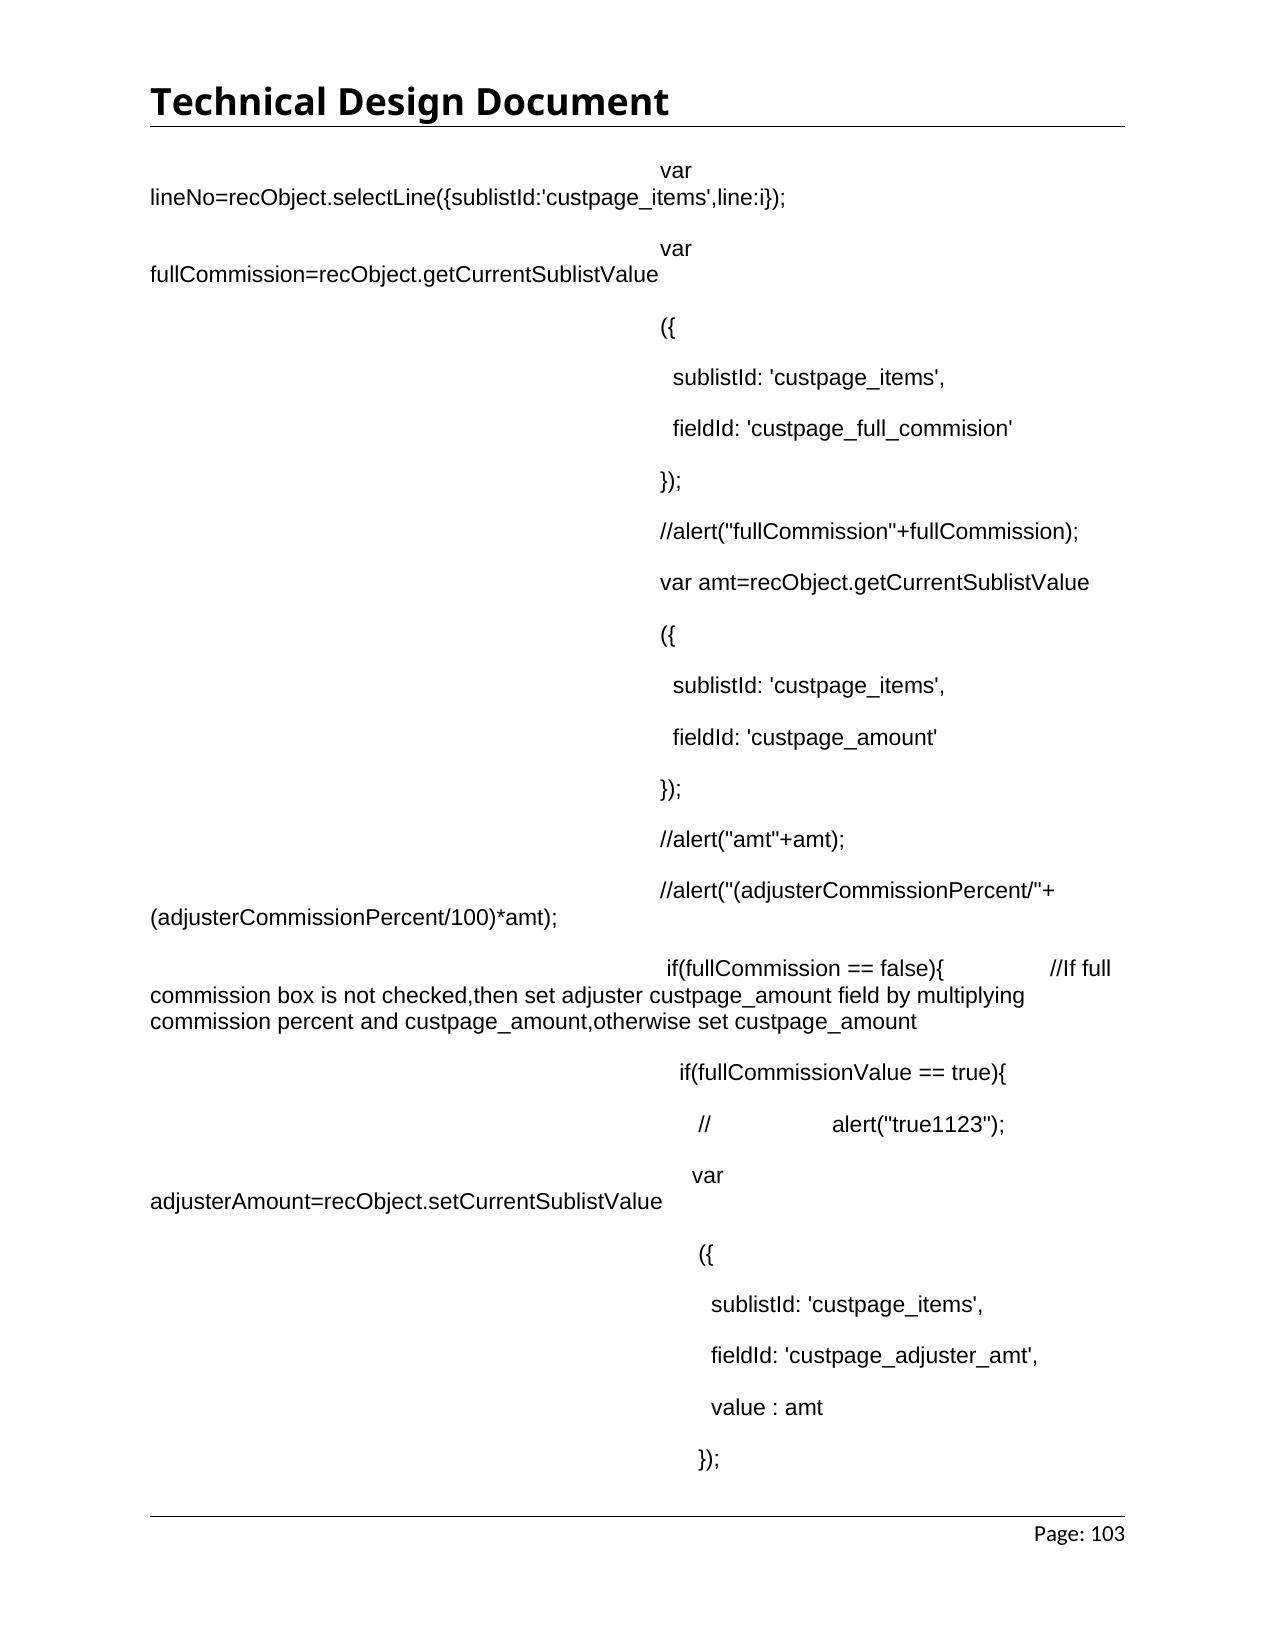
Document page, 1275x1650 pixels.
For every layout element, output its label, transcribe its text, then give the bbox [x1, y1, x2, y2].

text ({ [150, 621, 1125, 647]
text fieldId: 'custpage_full_commision' [150, 415, 1125, 442]
text // alert("true1123"); [150, 1111, 1125, 1137]
text sublistId: 'custpage_items', [150, 672, 1125, 698]
text //alert("(adjusterCommissionPercent/"+(adjusterCommissionPercent/100)*amt); [150, 877, 1125, 930]
text ({ [150, 1240, 1125, 1266]
text sublistId: 'custpage_items', [150, 364, 1125, 390]
text }); [150, 1445, 1125, 1471]
text }); [150, 467, 1125, 493]
text sublistId: 'custpage_items', [150, 1291, 1125, 1317]
text if(fullCommission == false){ //If full commission box is not checked,then set adjuster custpage_amount field by multiplying commission percent and custpage_amount,otherwise set custpage_amount [150, 955, 1125, 1034]
text }); [150, 775, 1125, 801]
text var amt=recObject.getCurrentSublistValue [150, 569, 1125, 596]
text fieldId: 'custpage_amount' [150, 723, 1125, 750]
text fieldId: 'custpage_adjuster_amt', [150, 1342, 1125, 1369]
text //alert("amt"+amt); [150, 826, 1125, 852]
text //alert("fullCommission"+fullCommission); [150, 518, 1125, 544]
text ({ [150, 313, 1125, 339]
text if(fullCommissionValue == true){ [150, 1059, 1125, 1086]
text var lineNo=recObject.selectLine({sublistId:'custpage_items',line:i}); [150, 157, 1125, 210]
text value : amt [150, 1394, 1125, 1420]
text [150, 1162, 1125, 1215]
text var fullCommission=recObject.getCurrentSublistValue [150, 235, 1125, 288]
